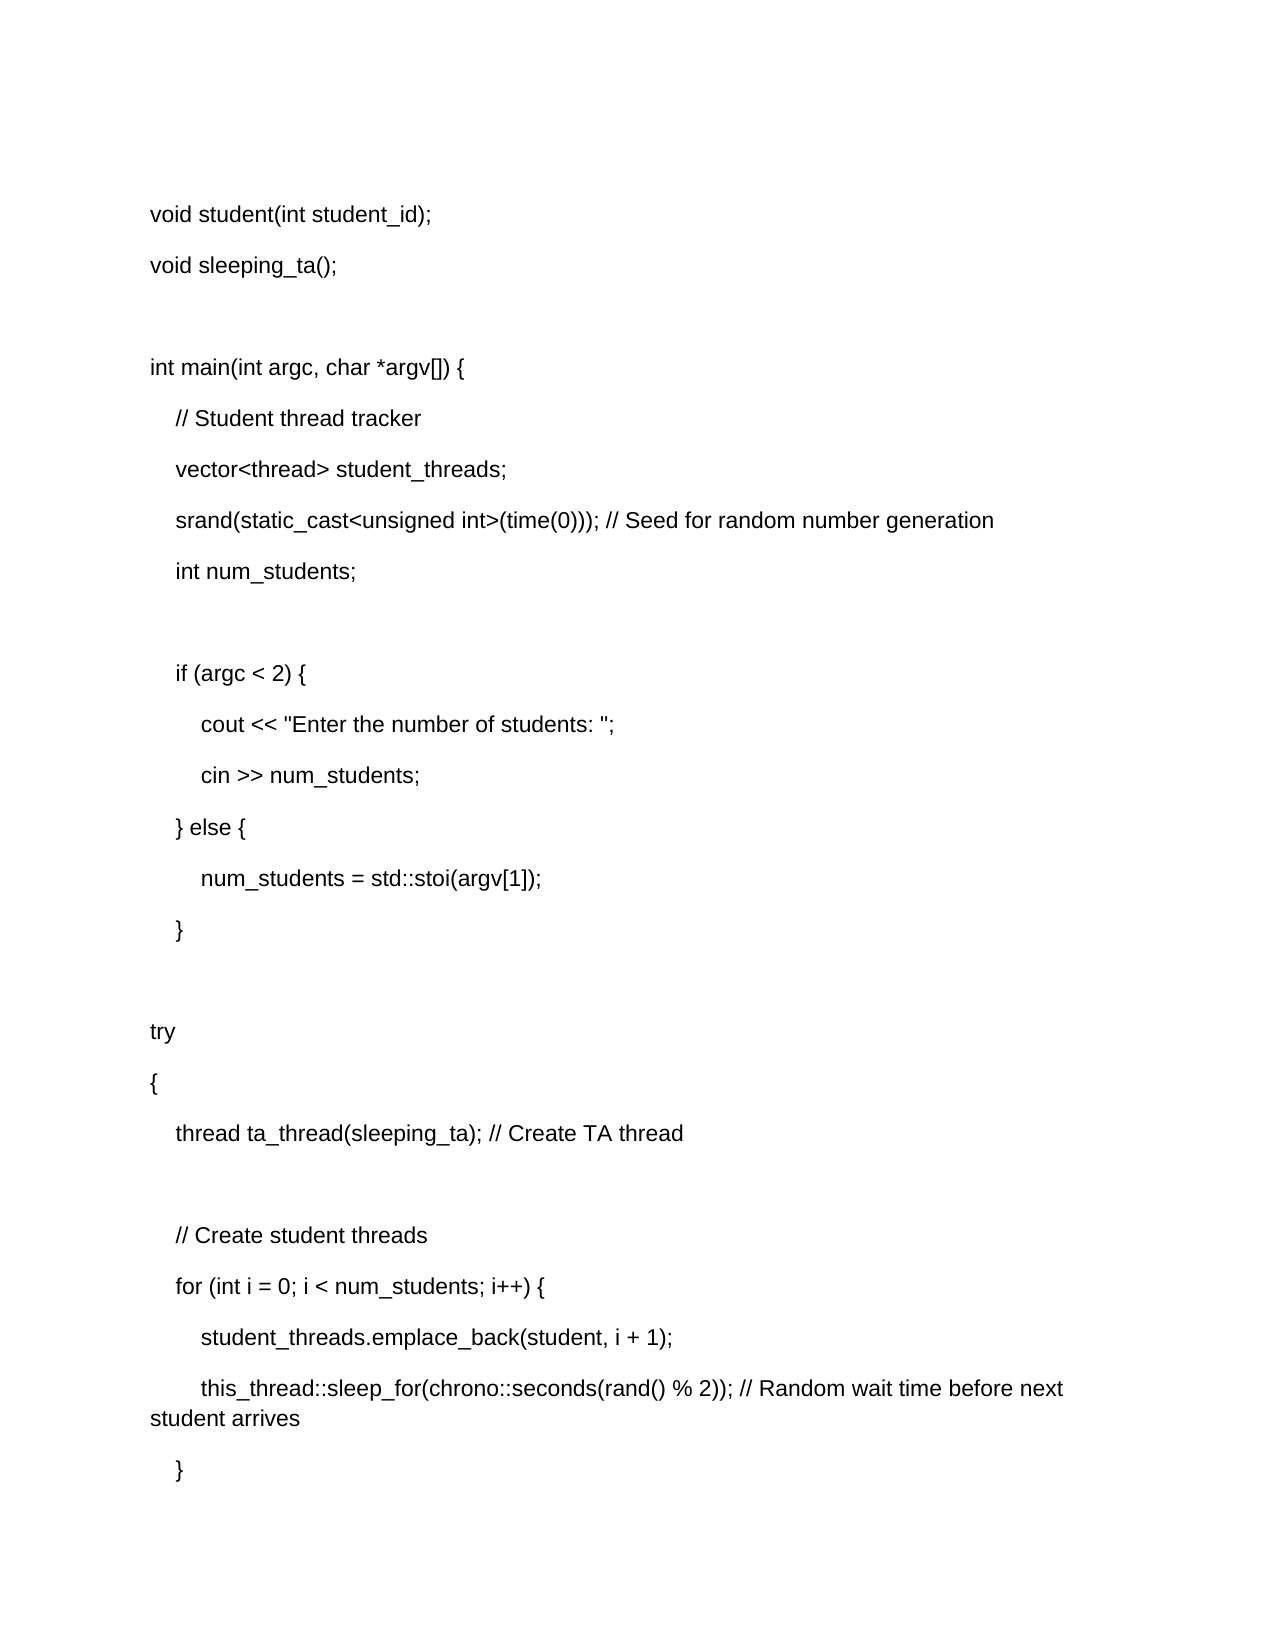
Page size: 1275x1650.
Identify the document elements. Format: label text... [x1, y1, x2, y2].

text void sleeping_ta(); [150, 252, 1125, 278]
text if (argc < 2) { [150, 660, 1125, 687]
text } [150, 916, 1125, 942]
text } else { [150, 813, 1125, 840]
text vector<thread> student_threads; [150, 456, 1125, 483]
text student_threads.emplace_back(student, i + 1); [150, 1324, 1125, 1350]
text num_students = std::stoi(argv[1]); [150, 864, 1125, 891]
text srand(static_cast<unsigned int>(time(0))); // Seed for random number generation [150, 507, 1125, 534]
text int main(int argc, char *argv[]) { [150, 354, 1125, 381]
text cout << "Enter the number of students: "; [150, 711, 1125, 738]
text try [150, 1018, 1125, 1044]
text int num_students; [150, 558, 1125, 585]
text this_thread::sleep_for(chrono::seconds(rand() % 2)); // Random wait time before next student arrives [150, 1375, 1125, 1432]
text void student(int student_id); [150, 201, 1125, 227]
text for (int i = 0; i < num_students; i++) { [150, 1273, 1125, 1299]
text { [150, 1069, 1125, 1095]
text } [150, 1456, 1125, 1483]
text thread ta_thread(sleeping_ta); // Create TA thread [150, 1120, 1125, 1146]
text // Student thread tracker [150, 405, 1125, 432]
text cin >> num_students; [150, 762, 1125, 789]
text // Create student threads [150, 1222, 1125, 1248]
